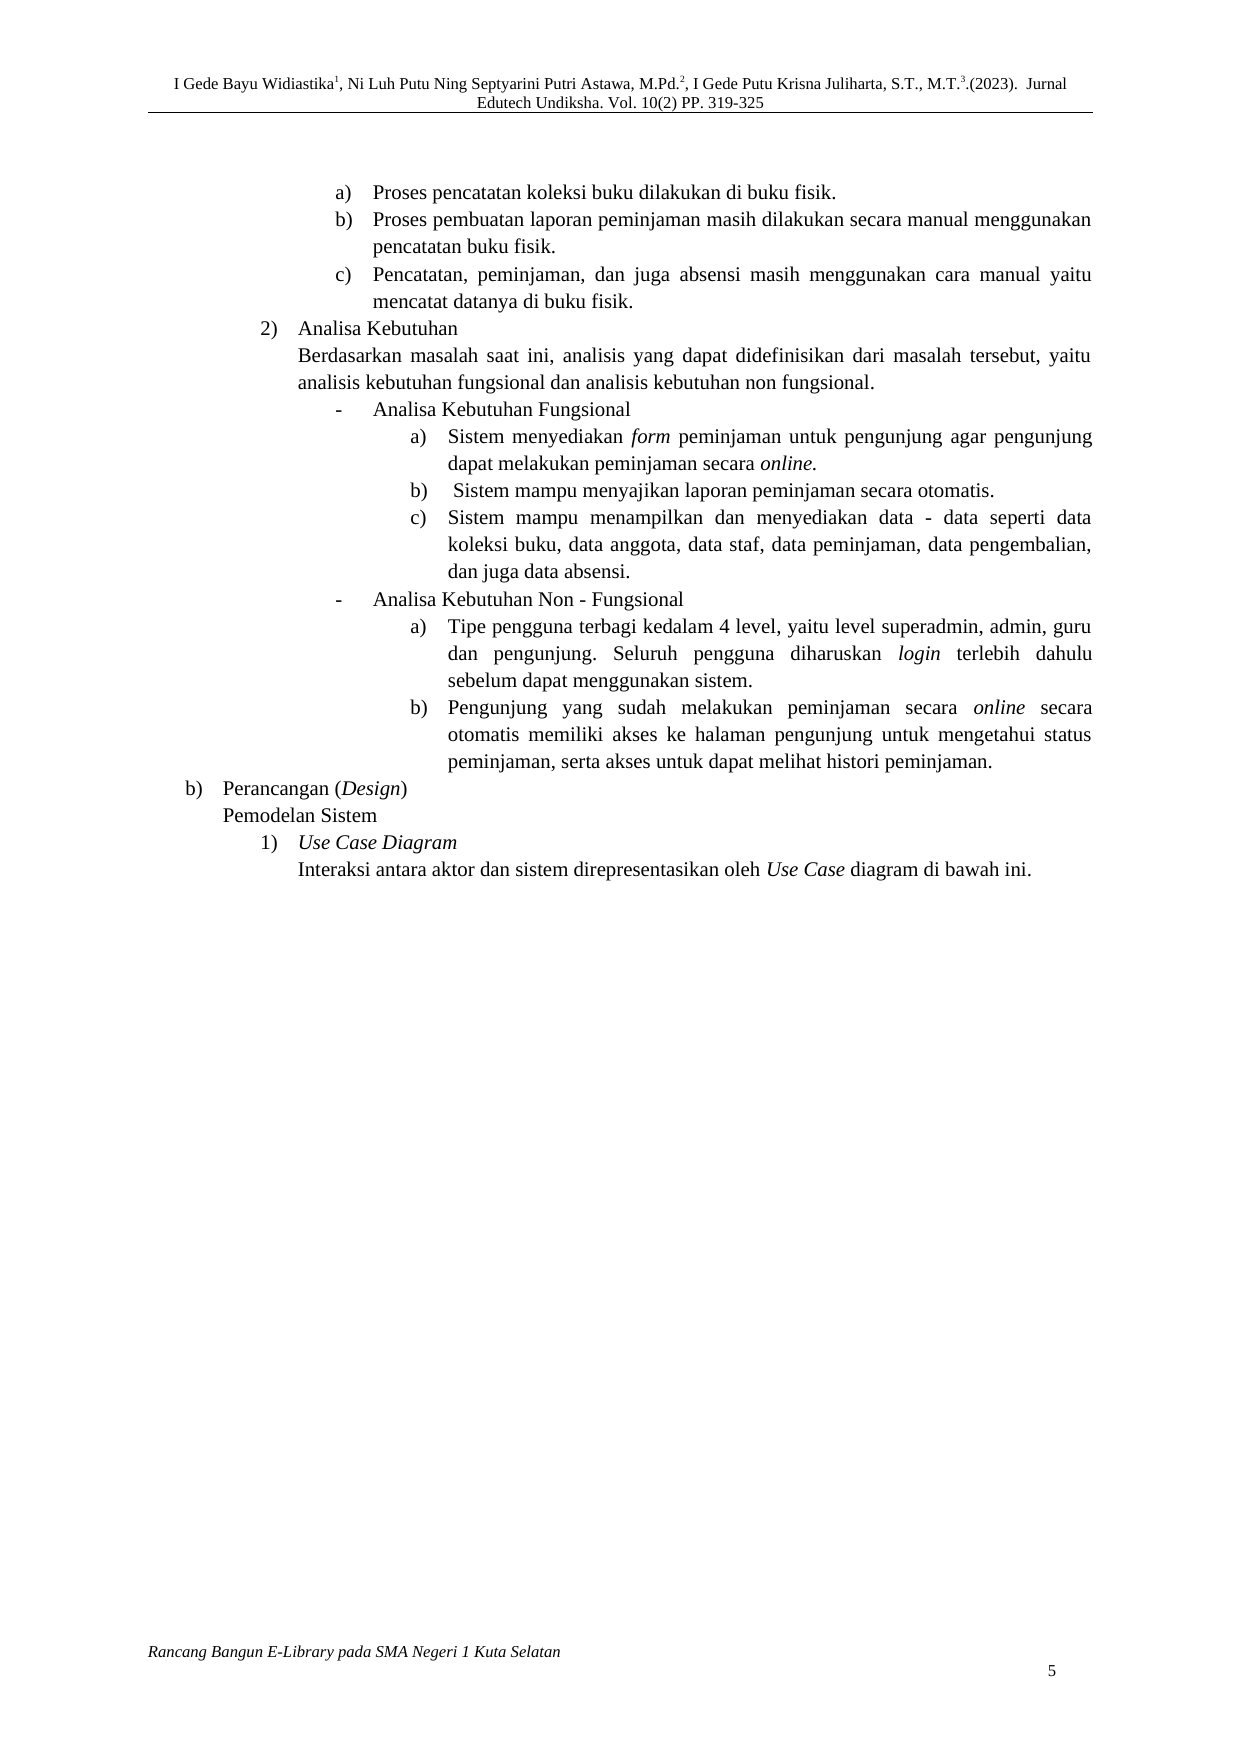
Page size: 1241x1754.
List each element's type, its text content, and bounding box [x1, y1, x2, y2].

list Sistem mampu menyajikan laporan peminjaman secara otomatis. [410, 475, 1092, 502]
list Proses pembuatan laporan peminjaman masih dilakukan secara manual menggunakan pencatatan buku fisik. [335, 204, 1092, 258]
list Analisa Kebutuhan Fungsional [335, 394, 1092, 421]
text Interaksi antara aktor dan sistem direpresentasikan oleh Use Case diagram di bawah ini. [298, 854, 1092, 881]
list Tipe pengguna terbagi kedalam 4 level, yaitu level superadmin, admin, guru dan pengunjung. Seluruh pengguna diharuskan login terlebih dahulu sebelum dapat menggunakan sistem. [410, 611, 1092, 692]
list Analisa Kebutuhan [260, 313, 1092, 340]
list Pengunjung yang sudah melakukan peminjaman secara online secara otomatis memiliki akses ke halaman pengunjung untuk mengetahui status peminjaman, serta akses untuk dapat melihat histori peminjaman. [410, 692, 1092, 773]
list Sistem mampu menampilkan dan menyediakan data - data seperti data koleksi buku, data anggota, data staf, data peminjaman, data pengembalian, dan juga data absensi. [410, 502, 1092, 583]
list Analisa Kebutuhan Non - Fungsional [335, 583, 1092, 611]
list Use Case Diagram [260, 827, 1092, 854]
list Proses pencatatan koleksi buku dilakukan di buku fisik. [335, 177, 1092, 204]
list Sistem menyediakan form peminjaman untuk pengunjung agar pengunjung dapat melakukan peminjaman secara online. [410, 421, 1092, 475]
list Pencatatan, peminjaman, dan juga absensi masih menggunakan cara manual yaitu mencatat datanya di buku fisik. [335, 258, 1092, 313]
text Pemodelan Sistem [223, 800, 1092, 827]
list Perancangan (Design) [185, 773, 1092, 800]
text Berdasarkan masalah saat ini, analisis yang dapat didefinisikan dari masalah tersebut, yaitu analisis kebutuhan fungsional dan analisis kebutuhan non fungsional. [298, 340, 1092, 394]
